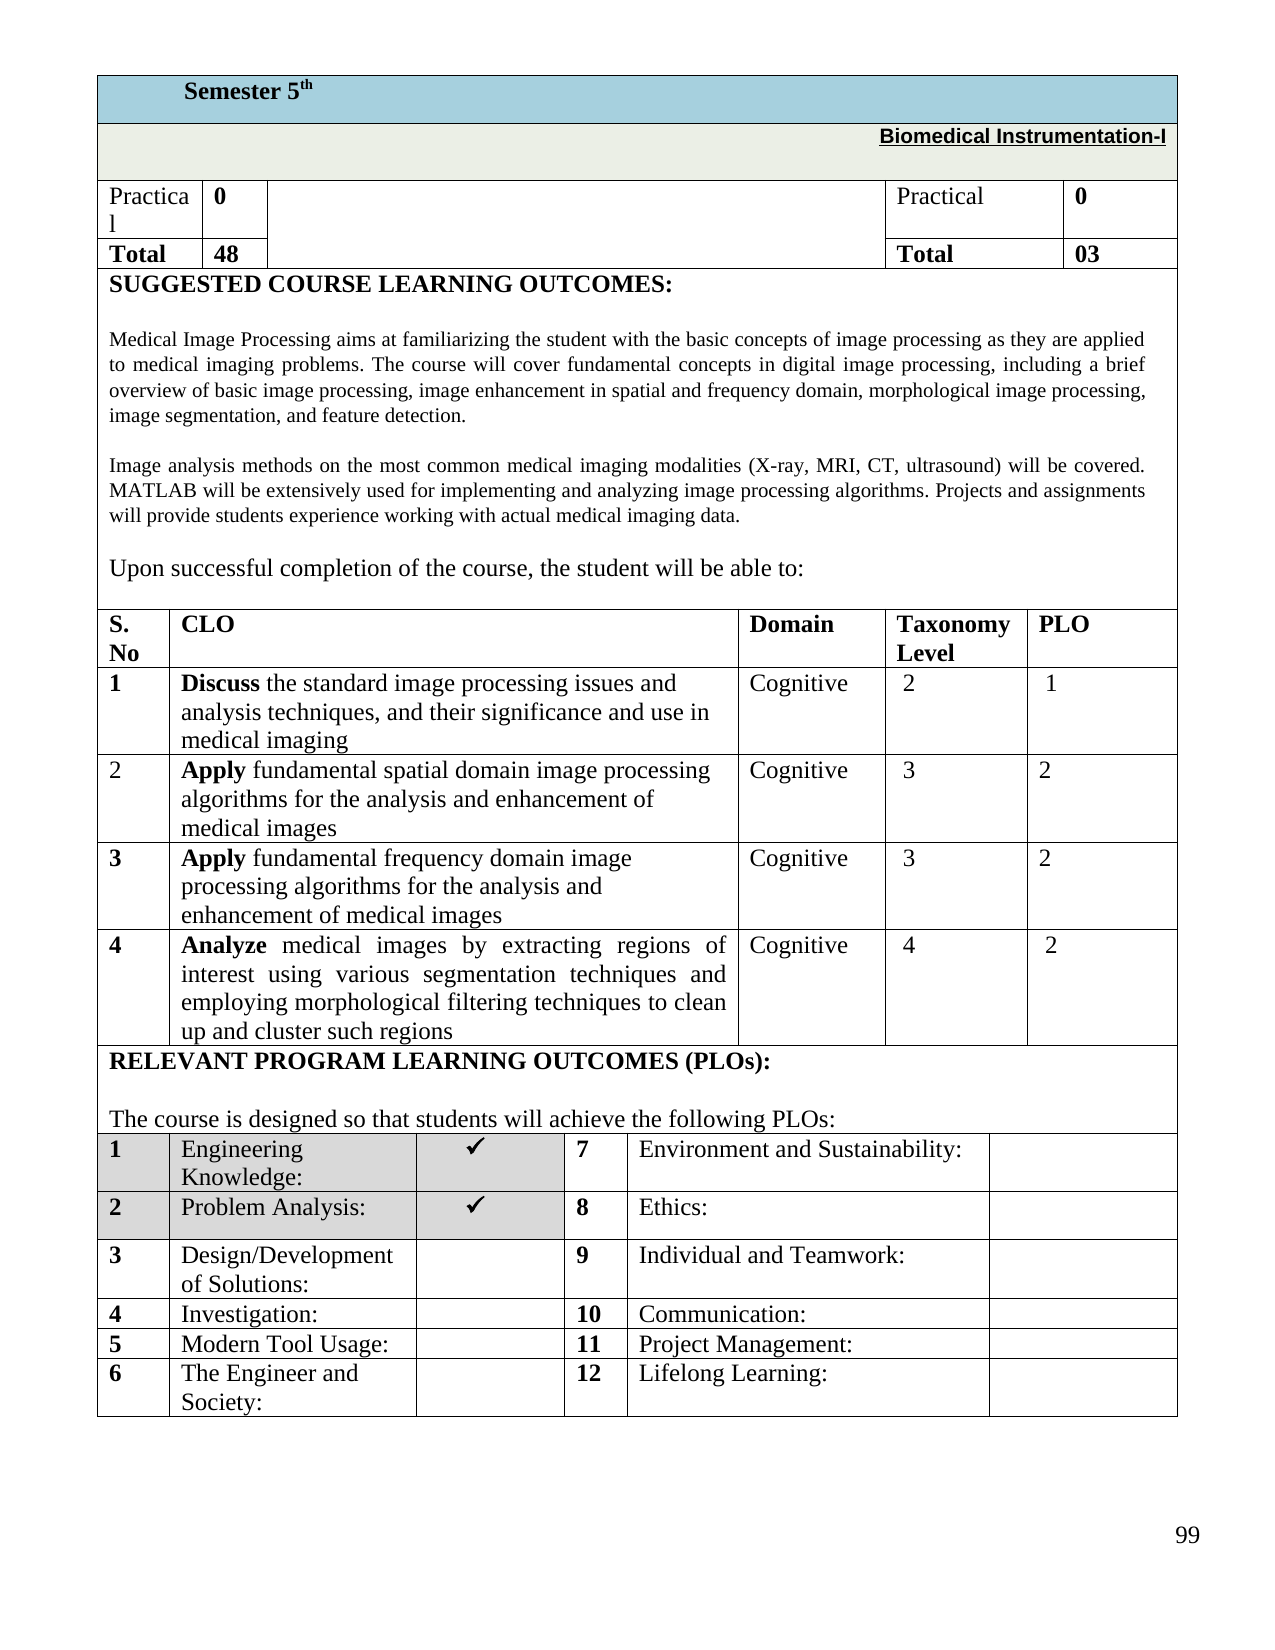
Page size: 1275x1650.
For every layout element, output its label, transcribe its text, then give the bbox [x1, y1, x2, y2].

table_cell Total [886, 239, 1063, 268]
table_cell Cognitive [739, 755, 885, 842]
table_cell 3 [886, 755, 1027, 842]
table_cell 8 [565, 1192, 627, 1239]
table_cell 10 [565, 1299, 627, 1328]
table_cell 2 [1028, 843, 1177, 929]
table_cell 12 [565, 1359, 627, 1416]
table_header Semester 5th [98, 76, 1177, 123]
table_cell Analyze medical images by extracting regions of interest using various segmentation techniques and employing morphological filtering techniques to clean up and cluster such regions [170, 930, 738, 1045]
table_cell Environment and Sustainability: [628, 1134, 989, 1191]
table_cell Domain [739, 610, 885, 667]
table_cell RELEVANT PROGRAM LEARNING OUTCOMES (PLOs): The course is designed so that students will achieve the following PLOs: [98, 1046, 1177, 1133]
table_cell PLO [1028, 610, 1177, 667]
table_cell 4 [98, 1299, 169, 1328]
table_cell Investigation: [170, 1299, 416, 1328]
table_cell 9 [565, 1240, 627, 1298]
table_cell Practical [98, 181, 202, 238]
table_cell [990, 1299, 1177, 1328]
table_cell 0 [1064, 181, 1177, 238]
table_cell 2 [886, 668, 1027, 754]
table_cell [417, 1299, 564, 1328]
table_cell 7 [565, 1134, 627, 1191]
table_cell [990, 1134, 1177, 1191]
table_cell Taxonomy Level [886, 610, 1027, 667]
table_cell Communication: [628, 1299, 989, 1328]
table_cell 2 [98, 755, 169, 842]
table_cell 2 [1028, 755, 1177, 842]
table_cell Cognitive [739, 843, 885, 929]
table_cell Cognitive [739, 668, 885, 754]
table_cell Practical [886, 181, 1063, 238]
table_cell Apply fundamental spatial domain image processing algorithms for the analysis and enhancement of medical images [170, 755, 738, 842]
table_cell [417, 1359, 564, 1416]
table_cell 3 [98, 1240, 169, 1298]
table_cell S. No [98, 610, 169, 667]
table_cell [990, 1192, 1177, 1239]
table_cell 5 [98, 1329, 169, 1357]
table_cell [417, 1329, 564, 1357]
table_cell Engineering Knowledge: [170, 1134, 416, 1191]
table_cell 6 [98, 1359, 169, 1416]
table_cell Project Management: [628, 1329, 989, 1357]
table_cell Ethics: [628, 1192, 989, 1239]
table_cell 2 [98, 1192, 169, 1239]
table_cell 1 [1028, 668, 1177, 754]
table_cell [990, 1359, 1177, 1416]
table_cell [417, 1240, 564, 1298]
table_cell Cognitive [739, 930, 885, 1045]
table_cell 0 [203, 181, 267, 238]
table_cell Apply fundamental frequency domain image processing algorithms for the analysis and enhancement of medical images [170, 843, 738, 929]
table_cell 4 [98, 930, 169, 1045]
table_cell [990, 1240, 1177, 1298]
table_cell 3 [886, 843, 1027, 929]
table_cell Modern Tool Usage: [170, 1329, 416, 1357]
table_cell Problem Analysis: [170, 1192, 416, 1239]
table_cell 48 [203, 239, 267, 268]
table_cell Biomedical Instrumentation-I [98, 124, 1177, 180]
table_cell 4 [886, 930, 1027, 1045]
table_cell Individual and Teamwork: [628, 1240, 989, 1298]
table_cell SUGGESTED COURSE LEARNING OUTCOMES: Medical Image Processing aims at familiarizing the student with the basic concepts of image processing as they are applied to medical imaging problems. The course will cover fundamental concepts in digital image processing, including a brief overview of basic image processing, image enhancement in spatial and frequency domain, morphological image processing, image segmentation, and feature detection. Image analysis methods on the most common medical imaging modalities (X-ray, MRI, CT, ultrasound) will be covered. MATLAB will be extensively used for implementing and analyzing image processing algorithms. Projects and assignments will provide students experience working with actual medical imaging data. Upon successful completion of the course, the student will be able to: [98, 269, 1177, 608]
table_cell [417, 1134, 564, 1191]
table_cell 11 [565, 1329, 627, 1357]
table_cell 1 [98, 1134, 169, 1191]
table_cell Lifelong Learning: [628, 1359, 989, 1416]
table_cell 3 [98, 843, 169, 929]
table_cell [417, 1192, 564, 1239]
table_cell Design/Development of Solutions: [170, 1240, 416, 1298]
table_cell Discuss the standard image processing issues and analysis techniques, and their significance and use in medical imaging [170, 668, 738, 754]
table_cell 03 [1064, 239, 1177, 268]
table_cell Total [98, 239, 202, 268]
table_cell 1 [98, 668, 169, 754]
table_cell The Engineer and Society: [170, 1359, 416, 1416]
table_cell CLO [170, 610, 738, 667]
table_cell 2 [1028, 930, 1177, 1045]
table_cell [990, 1329, 1177, 1357]
